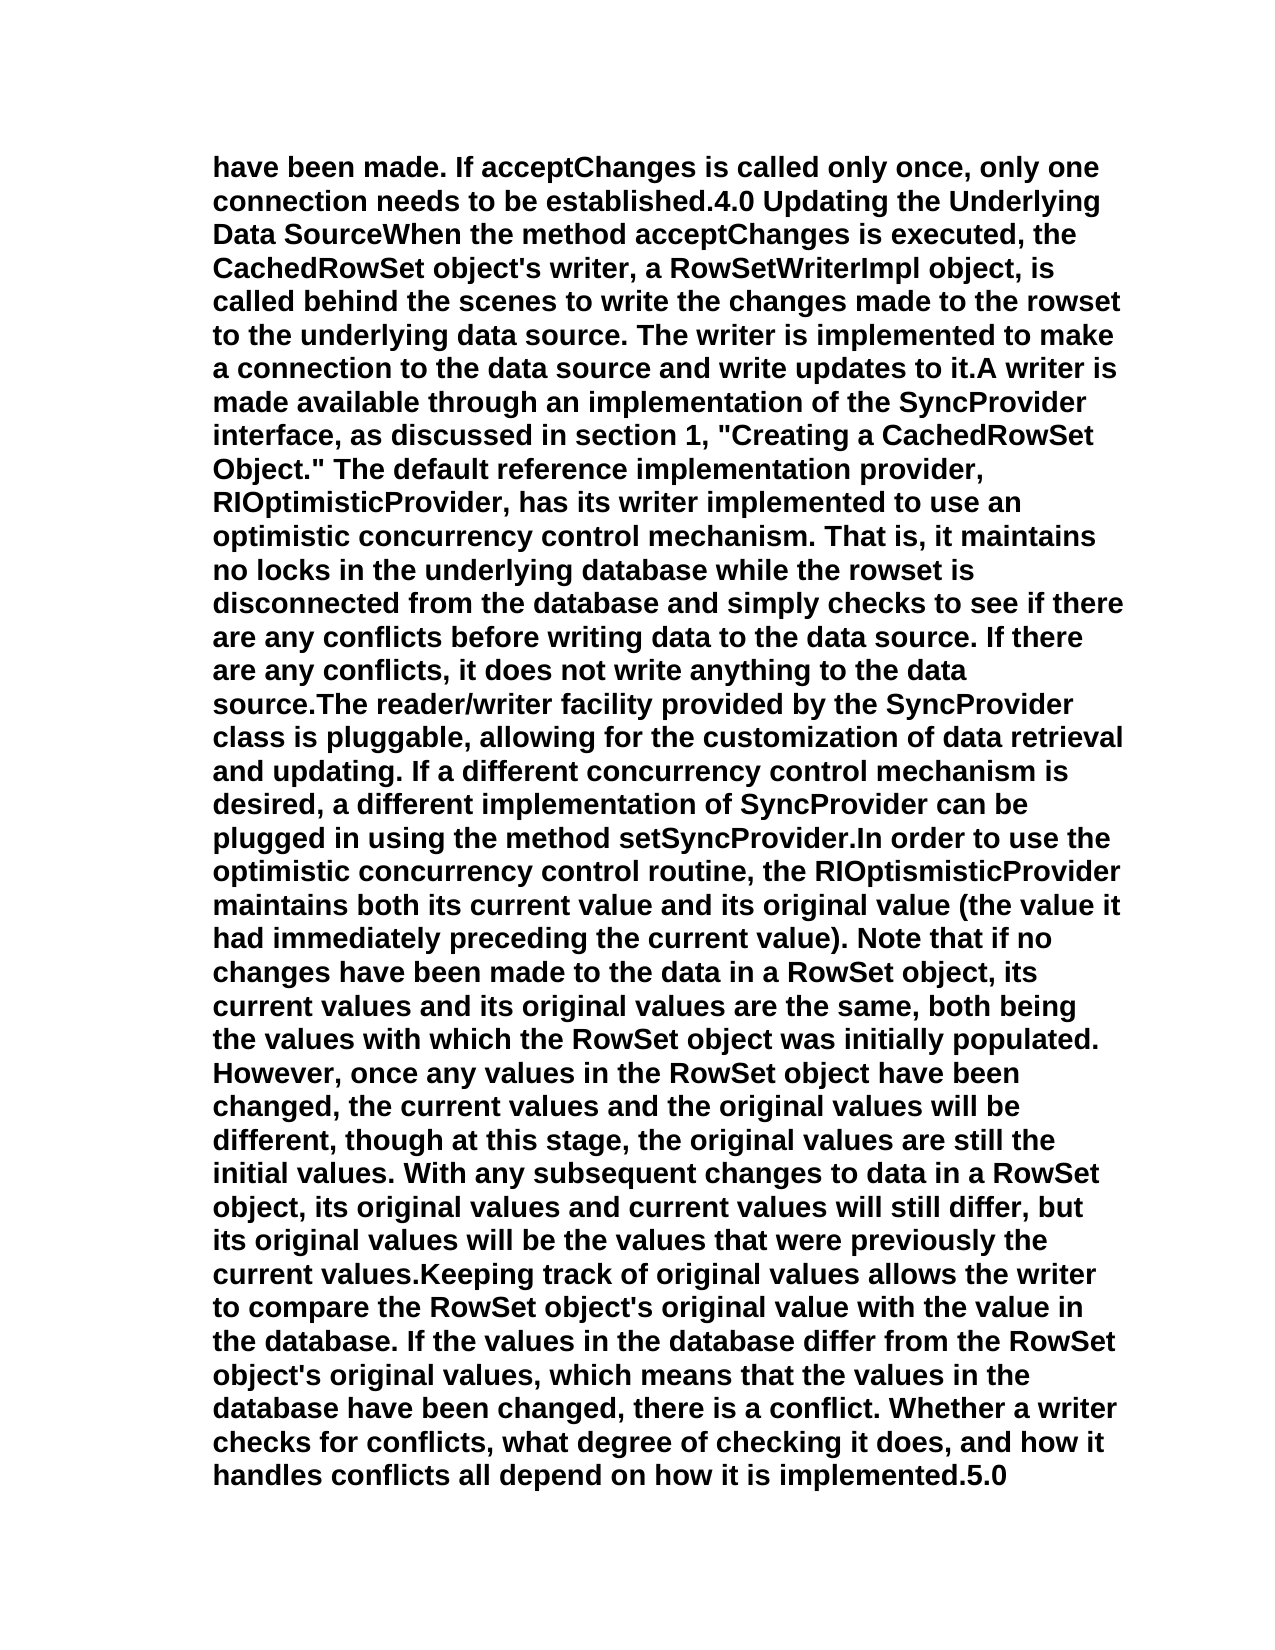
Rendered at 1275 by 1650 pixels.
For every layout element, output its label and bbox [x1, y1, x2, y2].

subtitle [212, 150, 1125, 1492]
